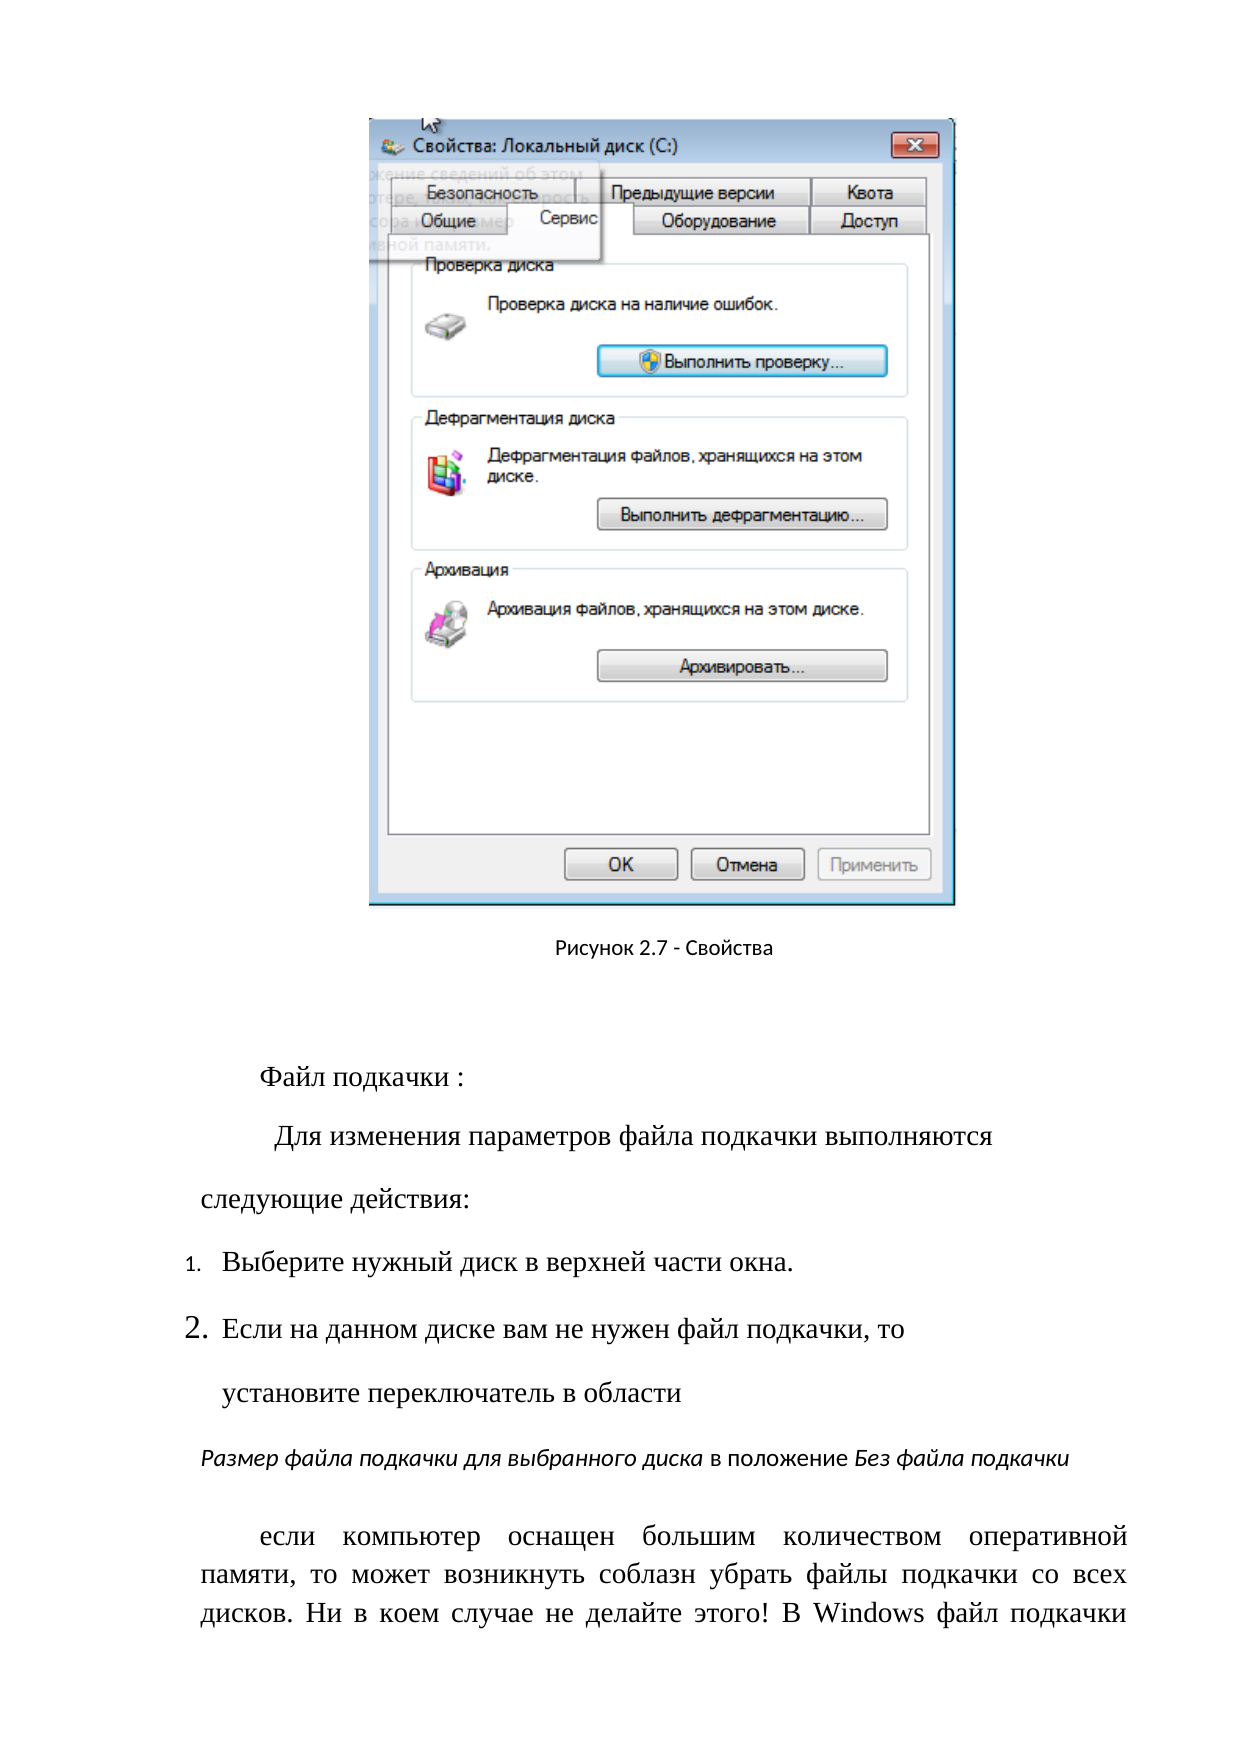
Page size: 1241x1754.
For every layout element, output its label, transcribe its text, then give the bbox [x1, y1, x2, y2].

text Рисунок 2.7 - Свойства [501, 933, 827, 961]
text Файл подкачки : [200, 1059, 1152, 1093]
list Выберите нужный диск в верхней части окна. [184, 1244, 1029, 1277]
text Для изменения параметров файла подкачки выполняются следующие действия: [200, 1118, 1029, 1214]
picture [369, 118, 957, 909]
text Размер файла подкачки для выбранного диска в положение Без файла подкачки [200, 1442, 1152, 1473]
list Если на данном диске вам не нужен файл подкачки, то установите переключатель в области [184, 1307, 1029, 1408]
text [200, 1518, 1128, 1628]
